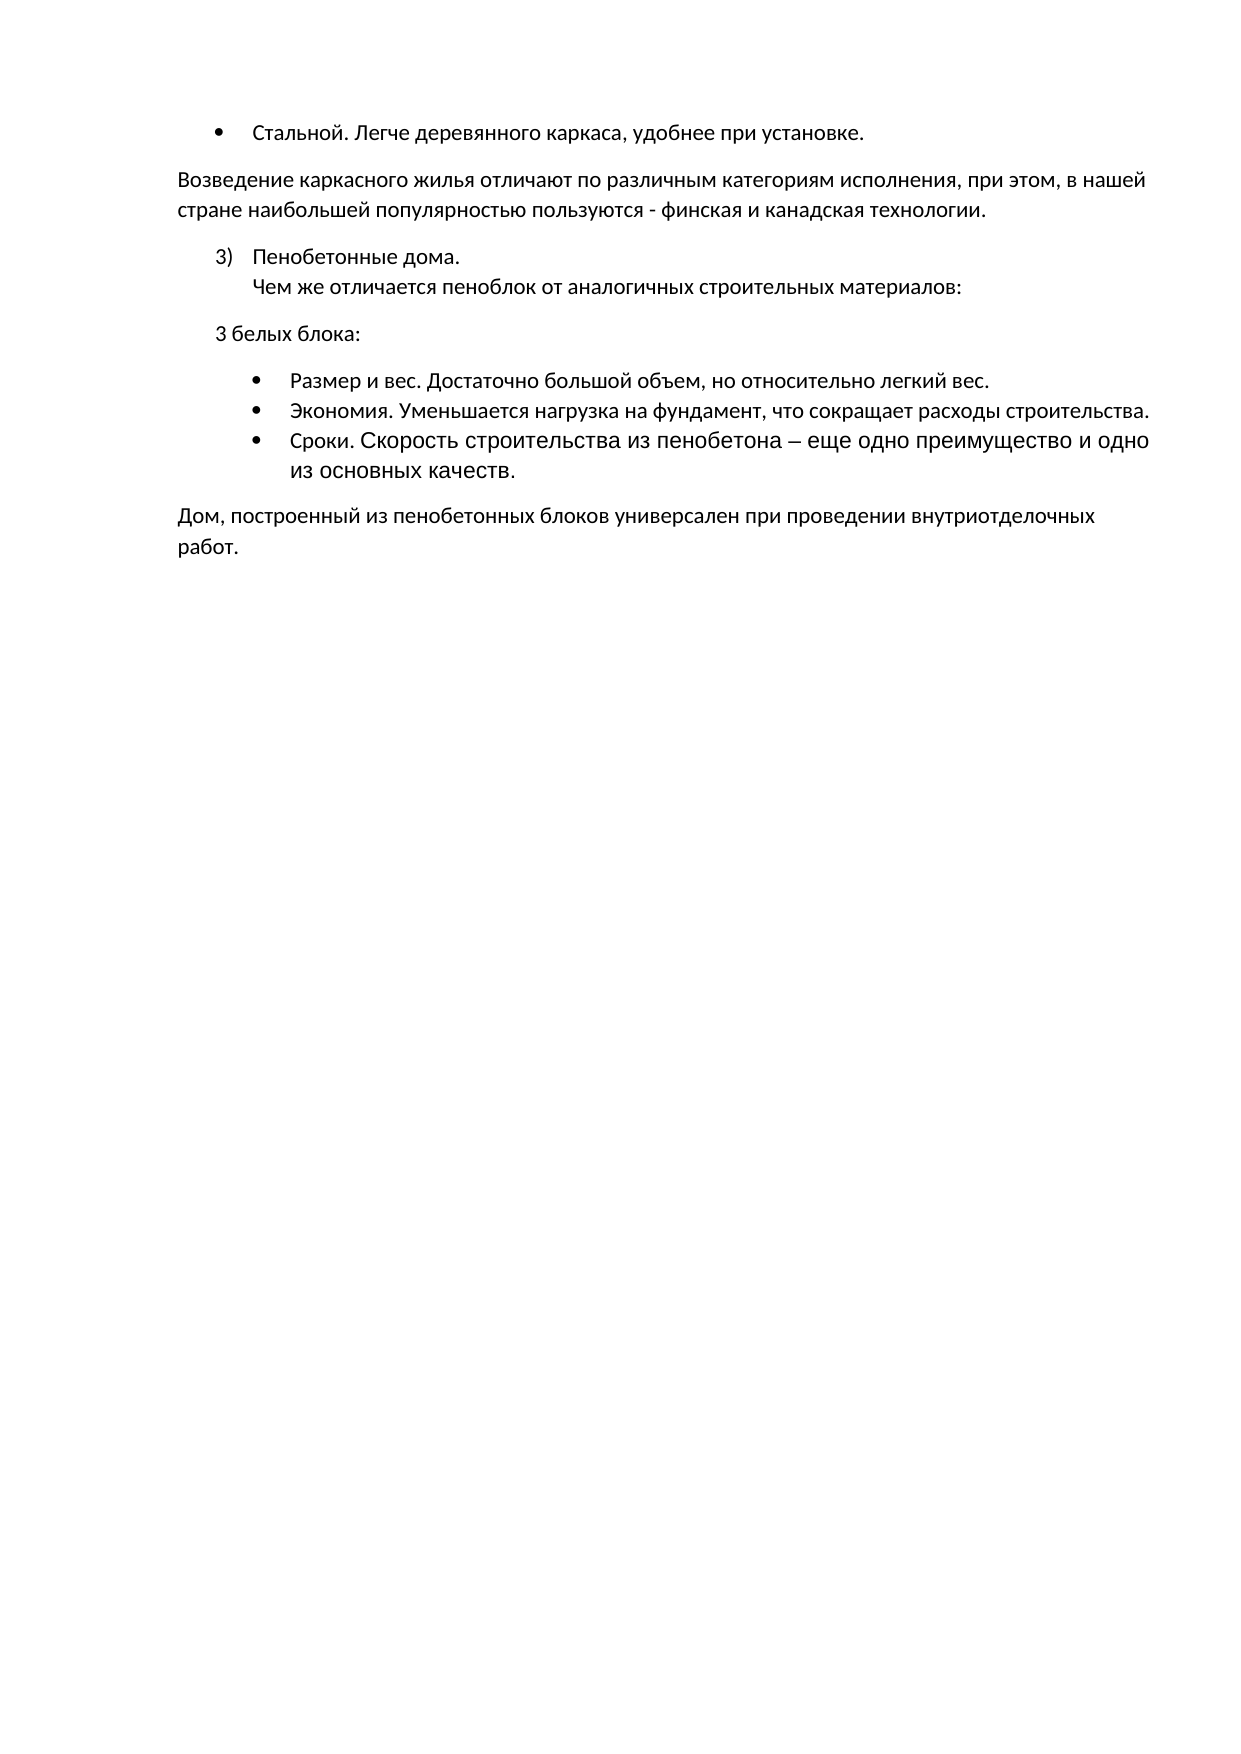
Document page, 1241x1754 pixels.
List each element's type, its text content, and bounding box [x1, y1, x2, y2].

text 3 белых блока: [177, 319, 1152, 347]
list Пенобетонные дома. [215, 242, 1152, 270]
text Дом, построенный из пенобетонных блоков универсален при проведении внутриотделочных работ. [177, 502, 1152, 560]
list Чем же отличается пеноблок от аналогичных строительных материалов: [252, 272, 1152, 300]
list Размер и вес. Достаточно большой объем, но относительно легкий вес. [252, 366, 1152, 394]
text Возведение каркасного жилья отличают по различным категориям исполнения, при этом, в нашей стране наибольшей популярностью пользуются - финская и канадская технологии. [177, 165, 1152, 223]
list Экономия. Уменьшается нагрузка на фундамент, что сокращает расходы строительства. [252, 396, 1152, 424]
list Сроки. Скорость строительства из пенобетона – еще одно преимущество и одно из основных качеств. [252, 426, 1152, 483]
list Стальной. Легче деревянного каркаса, удобнее при установке. [215, 118, 1152, 146]
